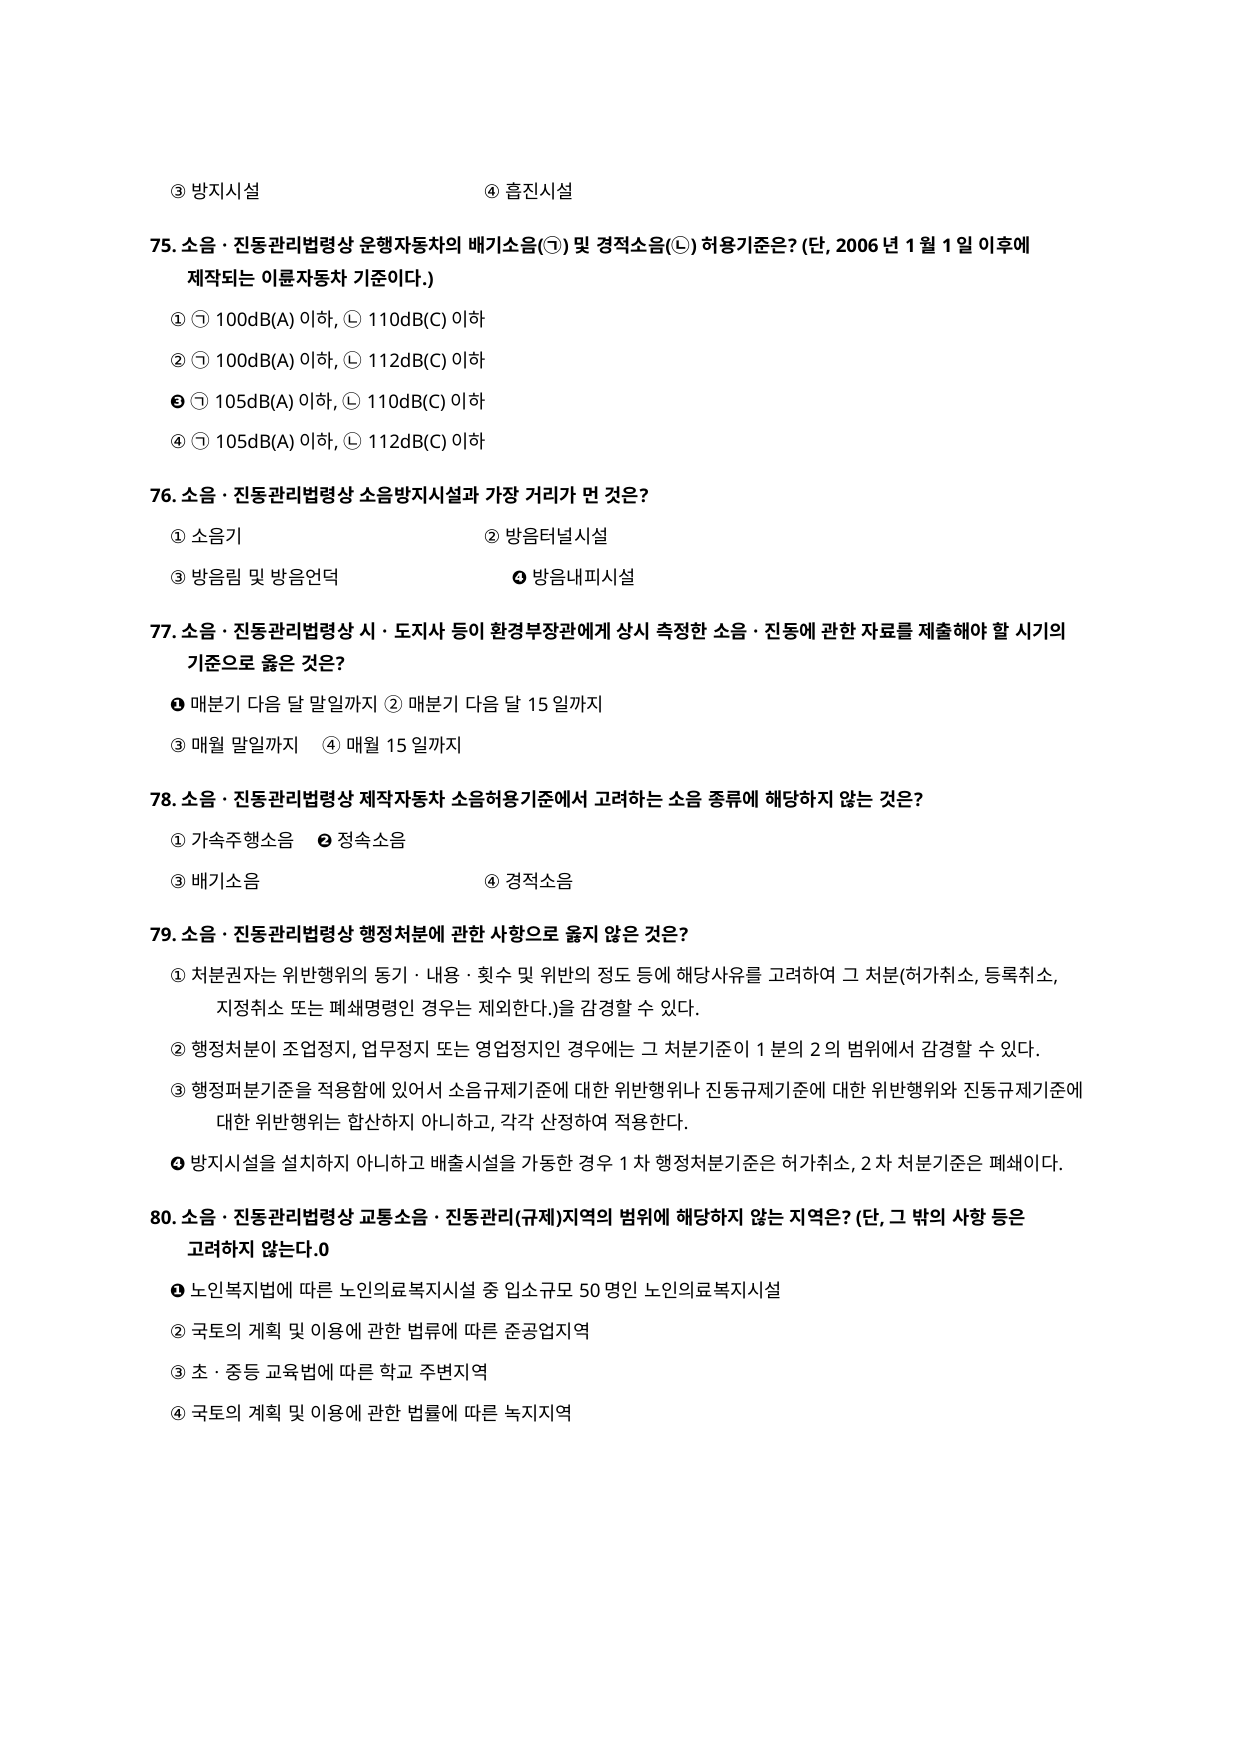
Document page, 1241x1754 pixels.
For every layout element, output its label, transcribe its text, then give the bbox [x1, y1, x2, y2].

text ① 가속주행소음 ❷ 정속소음 [150, 825, 1090, 852]
text ❹ 방지시설을 설치하지 아니하고 배출시설을 가동한 경우 1차 행정처분기준은 허가취소, 2차 처분기준은 폐쇄이다. [150, 1149, 1090, 1176]
text 79. 소음ㆍ진동관리법령상 행정처분에 관한 사항으로 옳지 않은 것은? [150, 920, 1090, 947]
text ③ 행정퍼분기준을 적용함에 있어서 소음규제기준에 대한 위반행위나 진동규제기준에 대한 위반행위와 진동규제기준에 대한 위반행위는 합산하지 아니하고, 각각 산정하여 적용한다. [150, 1075, 1090, 1135]
text 76. 소음ㆍ진동관리법령상 소음방지시설과 가장 거리가 먼 것은? [150, 481, 1090, 508]
text ① 소음기 ② 방음터널시설 [150, 522, 1090, 549]
text ② ㉠ 100dB(A) 이하, ㉡ 112dB(C) 이하 [150, 345, 1090, 372]
text ❶ 노인복지법에 따른 노인의료복지시설 중 입소규모 50명인 노인의료복지시설 [150, 1276, 1090, 1303]
text ❶ 매분기 다음 달 말일까지 ② 매분기 다음 달 15일까지 [150, 690, 1090, 717]
text ① ㉠ 100dB(A) 이하, ㉡ 110dB(C) 이하 [150, 304, 1090, 332]
text 78. 소음ㆍ진동관리법령상 제작자동차 소음허용기준에서 고려하는 소음 종류에 해당하지 않는 것은? [150, 784, 1090, 811]
text 80. 소음ㆍ진동관리법령상 교통소음ㆍ진동관리(규제)지역의 범위에 해당하지 않는 지역은? (단, 그 밖의 사항 등은 고려하지 않는다.0 [150, 1202, 1090, 1262]
text 75. 소음ㆍ진동관리법령상 운행자동차의 배기소음(㉠) 및 경적소음(㉡) 허용기준은? (단, 2006년 1월 1일 이후에 제작되는 이륜자동차 기준이다.) [150, 231, 1090, 291]
text ④ 국토의 계획 및 이용에 관한 법률에 따른 녹지지역 [150, 1399, 1090, 1426]
text ④ ㉠ 105dB(A) 이하, ㉡ 112dB(C) 이하 [150, 427, 1090, 454]
text ① 처분권자는 위반행위의 동기ㆍ내용ㆍ횟수 및 위반의 정도 등에 해당사유를 고려하여 그 처분(허가취소, 등록취소, 지정취소 또는 폐쇄명령인 경우는 제외한다.)을 감경할 수 있다. [150, 961, 1090, 1021]
text ③ 배기소음 ④ 경적소음 [150, 866, 1090, 893]
text ② 행정처분이 조업정지, 업무정지 또는 영업정지인 경우에는 그 처분기준이 1분의 2의 범위에서 감경할 수 있다. [150, 1034, 1090, 1062]
text ③ 방음림 및 방음언덕 ❹ 방음내피시설 [150, 563, 1090, 590]
text ❸ ㉠ 105dB(A) 이하, ㉡ 110dB(C) 이하 [150, 386, 1090, 413]
text ② 국토의 게획 및 이용에 관한 법류에 따른 준공업지역 [150, 1317, 1090, 1344]
text ③ 초ㆍ중등 교육법에 따른 학교 주변지역 [150, 1358, 1090, 1385]
text 77. 소음ㆍ진동관리법령상 시ㆍ도지사 등이 환경부장관에게 상시 측정한 소음ㆍ진동에 관한 자료를 제출해야 할 시기의 기준으로 옳은 것은? [150, 616, 1090, 676]
text ③ 방지시설 ④ 흡진시설 [150, 177, 1090, 204]
text ③ 매월 말일까지 ④ 매월 15일까지 [150, 731, 1090, 758]
